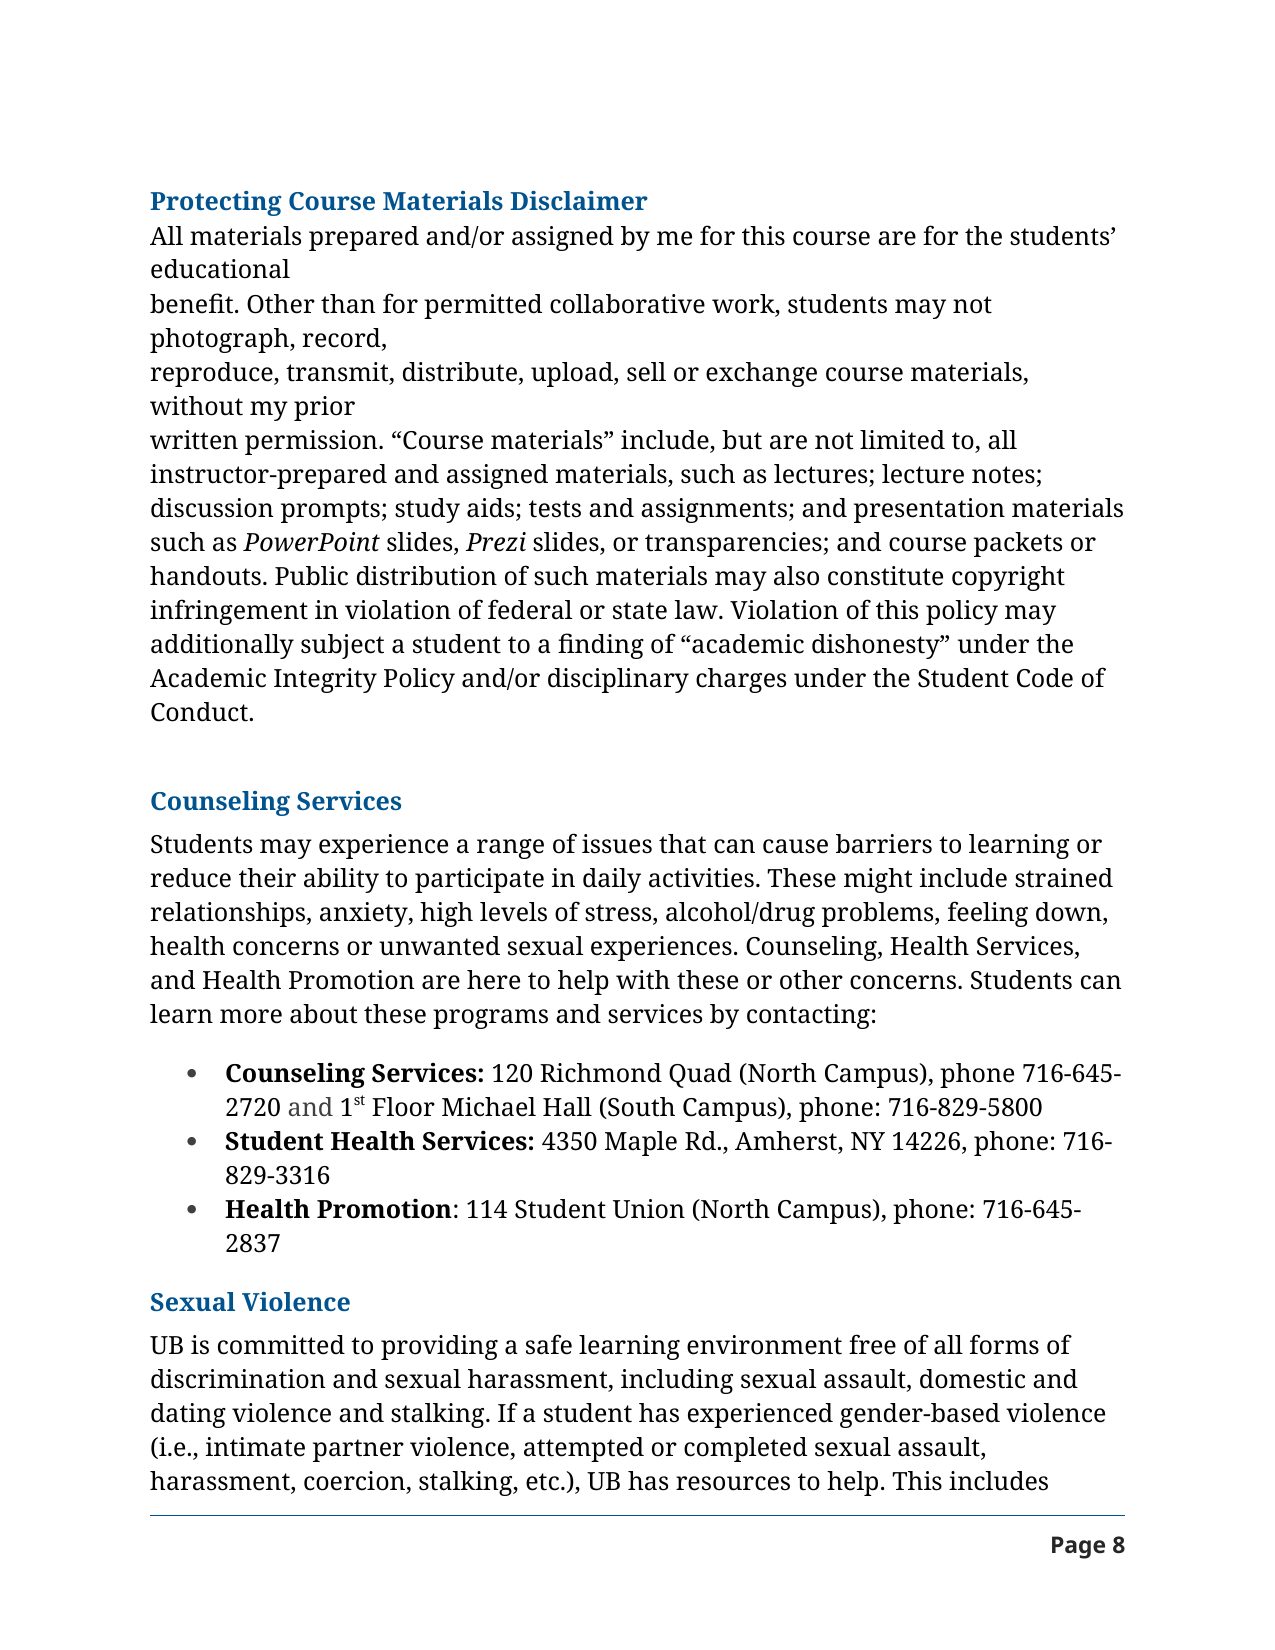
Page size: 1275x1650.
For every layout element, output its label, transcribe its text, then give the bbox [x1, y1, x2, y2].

text Students may experience a range of issues that can cause barriers to learning or reduce their ability to participate in daily activities. These might include strained relationships, anxiety, high levels of stress, alcohol/drug problems, feeling down, health concerns or unwanted sexual experiences. Counseling, Health Services, and Health Promotion are here to help with these or other concerns. Students can learn more about these programs and services by contacting: [150, 826, 1125, 1031]
text benefit. Other than for permitted collaborative work, students may not photograph, record, [150, 286, 1125, 354]
subtitle Sexual Violence [150, 1285, 1125, 1319]
list Student Health Services: 4350 Maple Rd., Amherst, NY 14226, phone: 716-829-3316 [187, 1124, 1125, 1192]
list Health Promotion: 114 Student Union (North Campus), phone: 716-645-2837 [187, 1192, 1125, 1260]
text reproduce, transmit, distribute, upload, sell or exchange course materials, without my prior [150, 354, 1125, 422]
text All materials prepared and/or assigned by me for this course are for the students’ educational [150, 218, 1125, 286]
subtitle Counseling Services [150, 784, 1125, 818]
list Counseling Services: 120 Richmond Quad (North Campus), phone 716-645-2720 and 1st Floor Michael Hall (South Campus), phone: 716-829-5800 [187, 1056, 1125, 1124]
text Protecting Course Materials Disclaimer [150, 184, 1125, 218]
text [150, 1327, 1125, 1498]
text written permission. “Course materials” include, but are not limited to, all instructor-prepared and assigned materials, such as lectures; lecture notes; discussion prompts; study aids; tests and assignments; and presentation materials such as PowerPoint slides, Prezi slides, or transparencies; and course packets or handouts. Public distribution of such materials may also constitute copyright infringement in violation of federal or state law. Violation of this policy may additionally subject a student to a finding of “academic dishonesty” under the Academic Integrity Policy and/or disciplinary charges under the Student Code of Conduct. [150, 422, 1125, 729]
